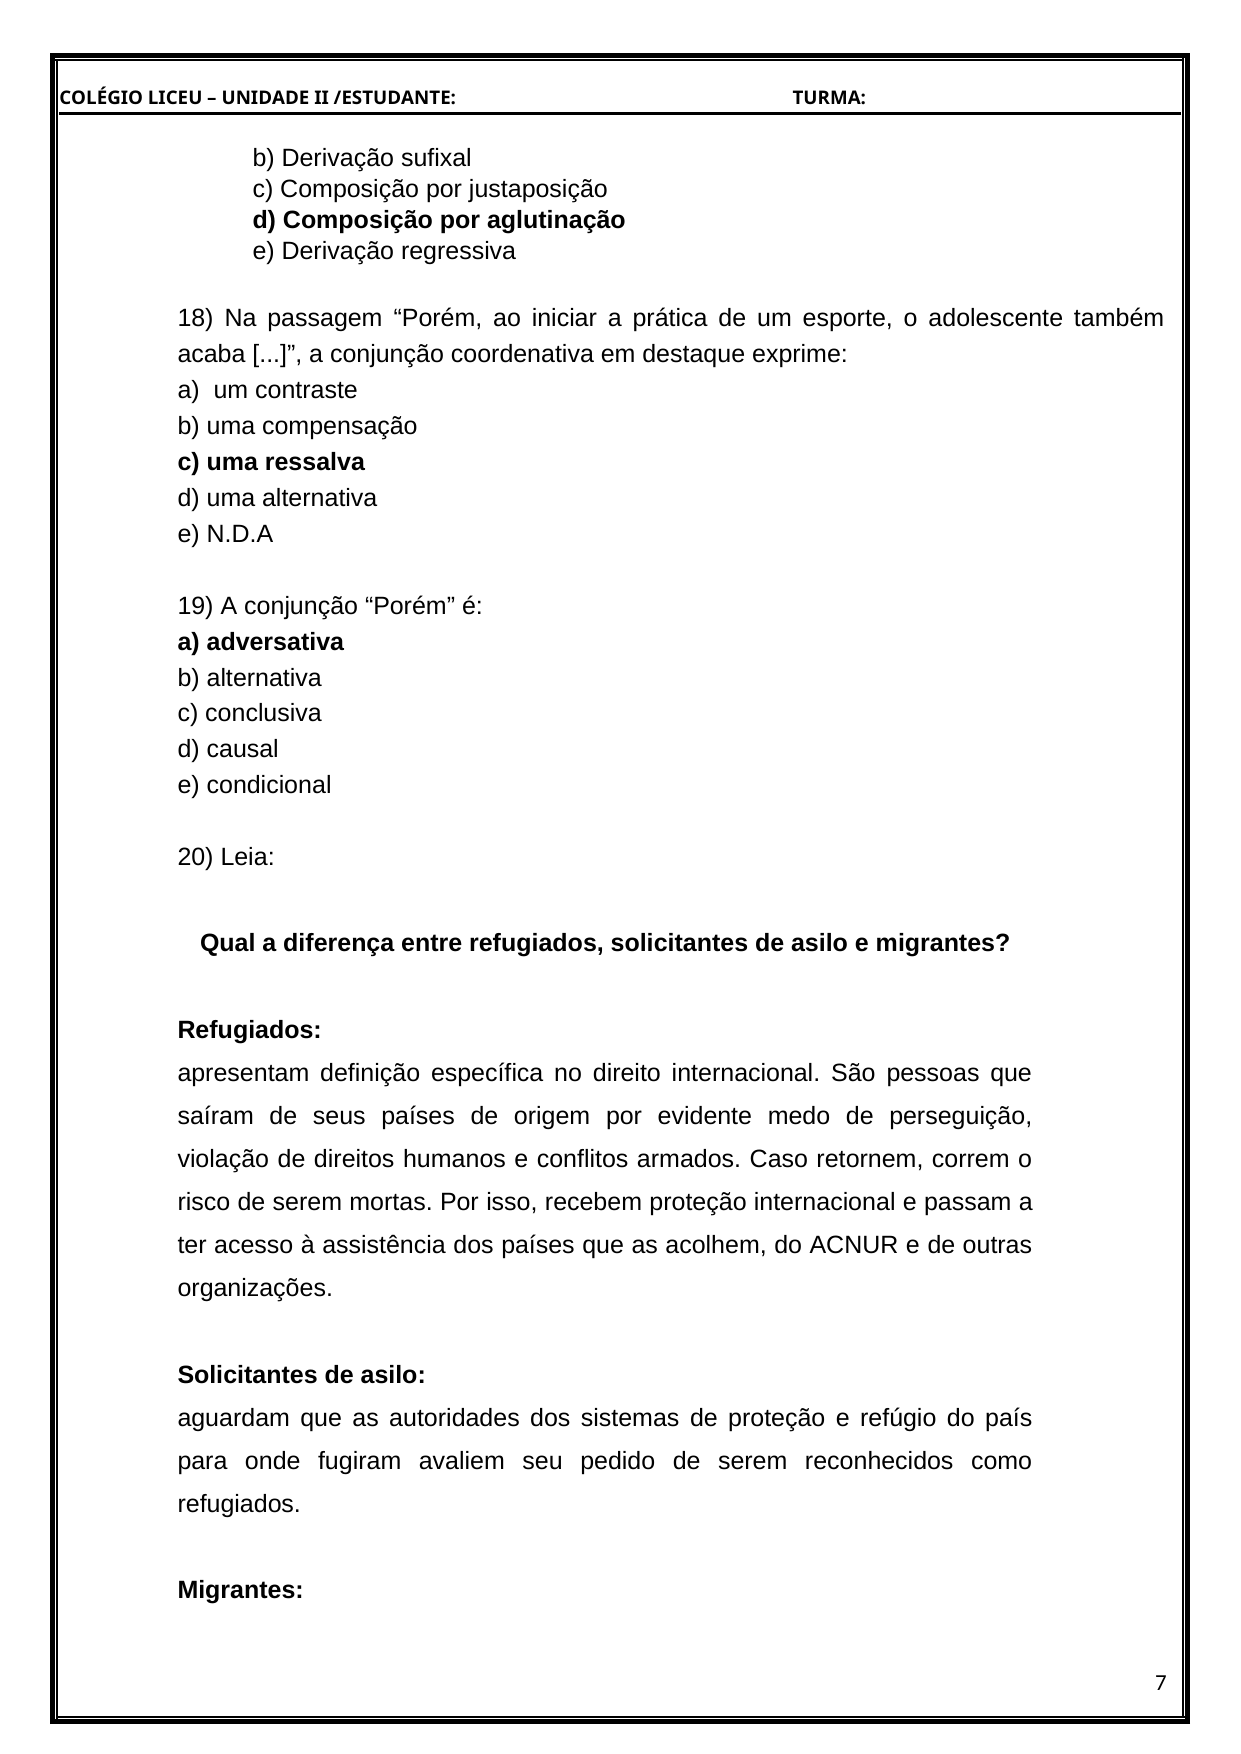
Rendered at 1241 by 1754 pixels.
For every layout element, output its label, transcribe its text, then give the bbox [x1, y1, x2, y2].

text b) alternativa [177, 662, 1167, 691]
text e) N.D.A [177, 519, 1167, 547]
text c) uma ressalva [177, 447, 1167, 476]
text 19) A conjunção “Porém” é: [177, 591, 1167, 619]
text Refugiados: [177, 1015, 1034, 1043]
list b) Derivação sufixal [252, 143, 1078, 172]
text b) uma compensação [177, 411, 1167, 440]
text Migrantes: [177, 1575, 1034, 1604]
text c) conclusiva [177, 698, 1167, 727]
list e) Derivação regressiva [252, 236, 1078, 265]
text 20) Leia: [177, 842, 1167, 871]
text d) uma alternativa [177, 483, 1167, 512]
text Qual a diferença entre refugiados, solicitantes de asilo e migrantes? [177, 928, 1034, 957]
list c) Composição por justaposição [252, 174, 1078, 203]
text d) causal [177, 734, 1167, 763]
text apresentam definição específica no direito internacional. São pessoas que saíram de seus países de origem por evidente medo de perseguição, violação de direitos humanos e conflitos armados. Caso retornem, correm o risco de serem mortas. Por isso, recebem proteção internacional e passam a ter acesso à assistência dos países que as acolhem, do ACNUR e de outras organizações. [177, 1058, 1034, 1302]
text 18) Na passagem “Porém, ao iniciar a prática de um esporte, o adolescente também acaba [...]”, a conjunção coordenativa em destaque exprime: [177, 303, 1167, 368]
text a) um contraste [177, 375, 1167, 404]
text a) adversativa [177, 627, 1167, 655]
text Solicitantes de asilo: [177, 1360, 1034, 1388]
text aguardam que as autoridades dos sistemas de proteção e refúgio do país para onde fugiram avaliem seu pedido de serem reconhecidos como refugiados. [177, 1403, 1034, 1518]
list d) Composição por aglutinação [252, 205, 1078, 234]
text e) condicional [177, 770, 1167, 799]
